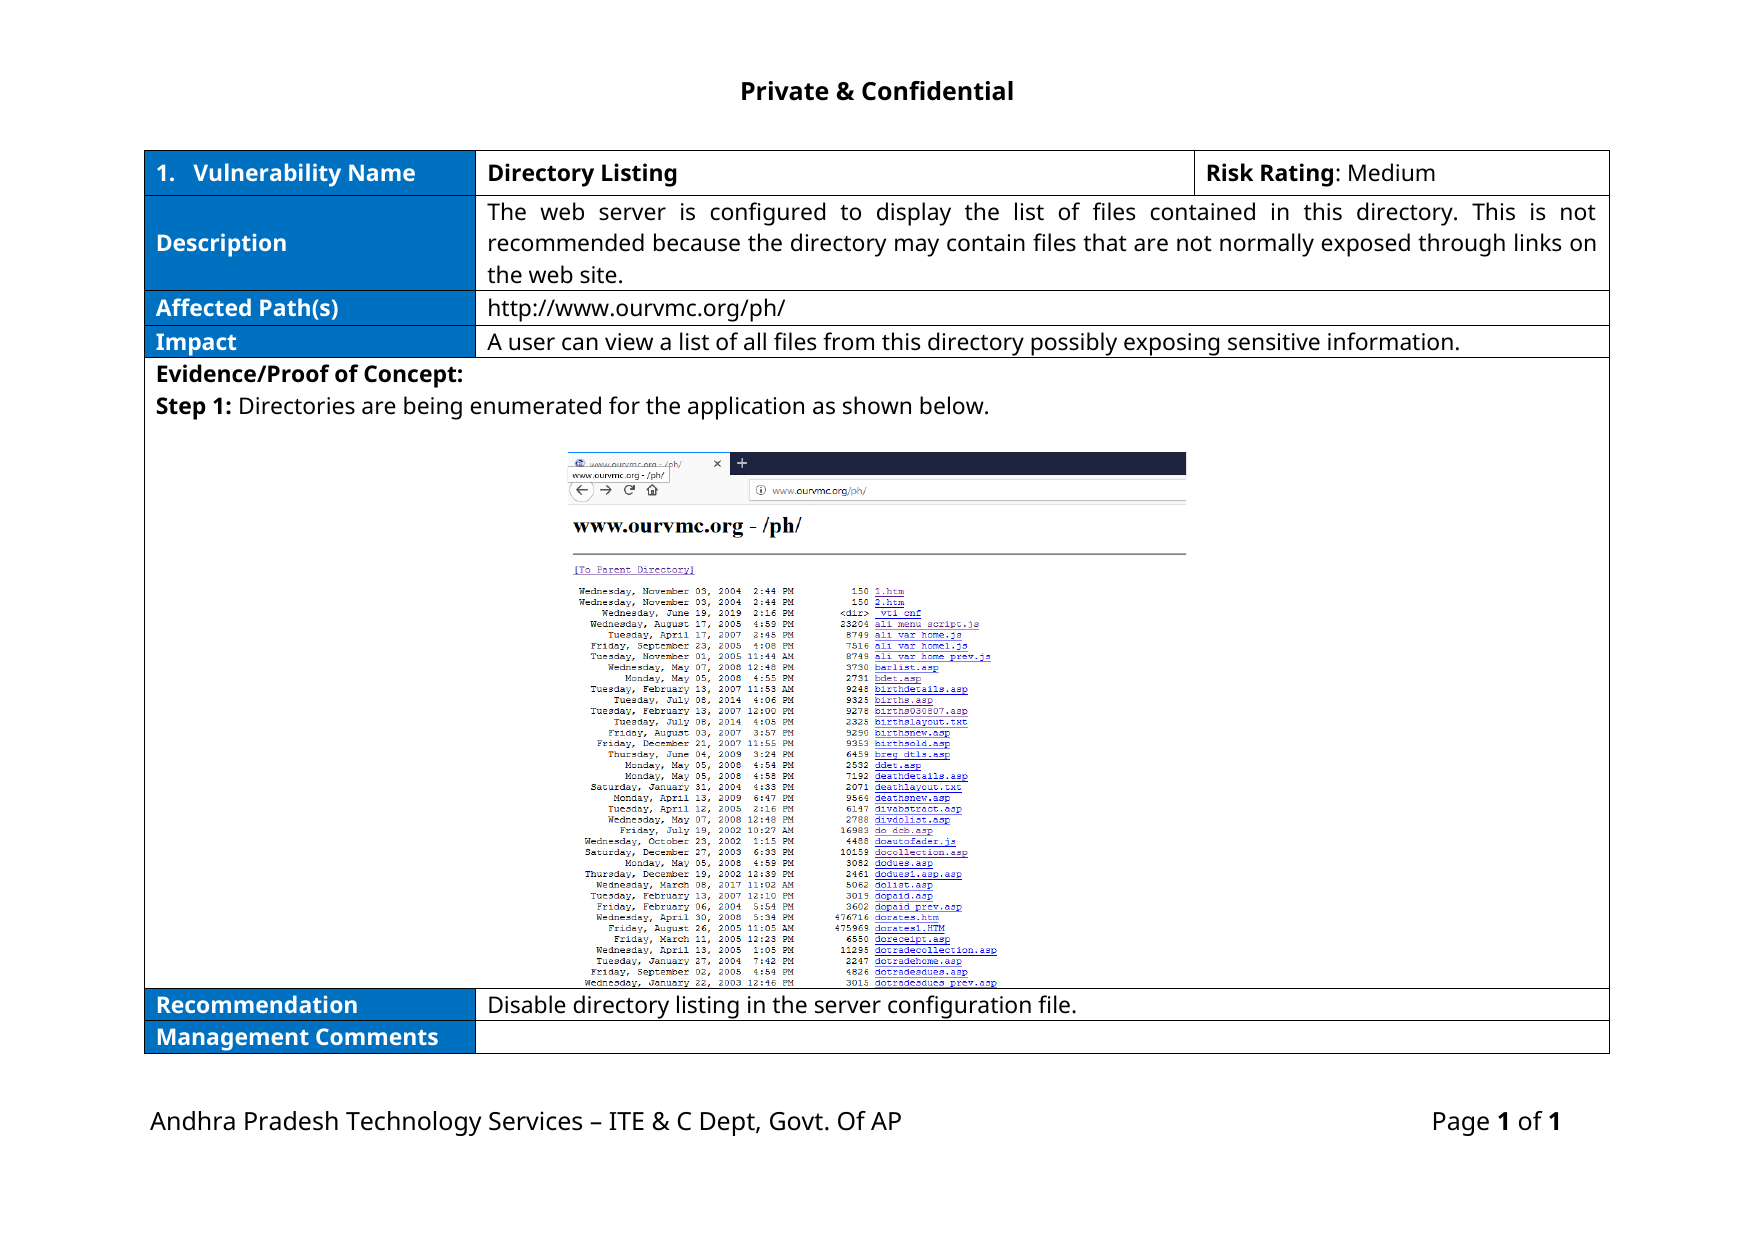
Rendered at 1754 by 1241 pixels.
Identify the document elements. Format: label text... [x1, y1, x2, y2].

table_cell Evidence/Proof of Concept: Step 1: Directories are being enumerated for the application as shown below. [145, 358, 1609, 988]
table_cell The web server is configured to display the list of files contained in this directory. This is not recommended because the directory may contain files that are not normally exposed through links on the web site. [476, 196, 1609, 290]
table_cell Impact [145, 326, 475, 357]
table_cell A user can view a list of all files from this directory possibly exposing sensitive information. [476, 326, 1609, 357]
table_cell [476, 1021, 1609, 1053]
picture [567, 452, 1187, 988]
table_header Directory Listing [476, 151, 1194, 195]
table_cell Disable directory listing in the server configuration file. [476, 989, 1609, 1020]
table_cell http://www.ourvmc.org/ph/ [476, 291, 1609, 325]
table_cell Affected Path(s) [145, 291, 475, 325]
table_cell Recommendation [145, 989, 475, 1020]
table_cell Management Comments [145, 1021, 475, 1053]
table_header Risk Rating: Medium [1195, 151, 1609, 195]
table_header Vulnerability Name [145, 151, 475, 195]
table_cell Description [145, 196, 475, 290]
